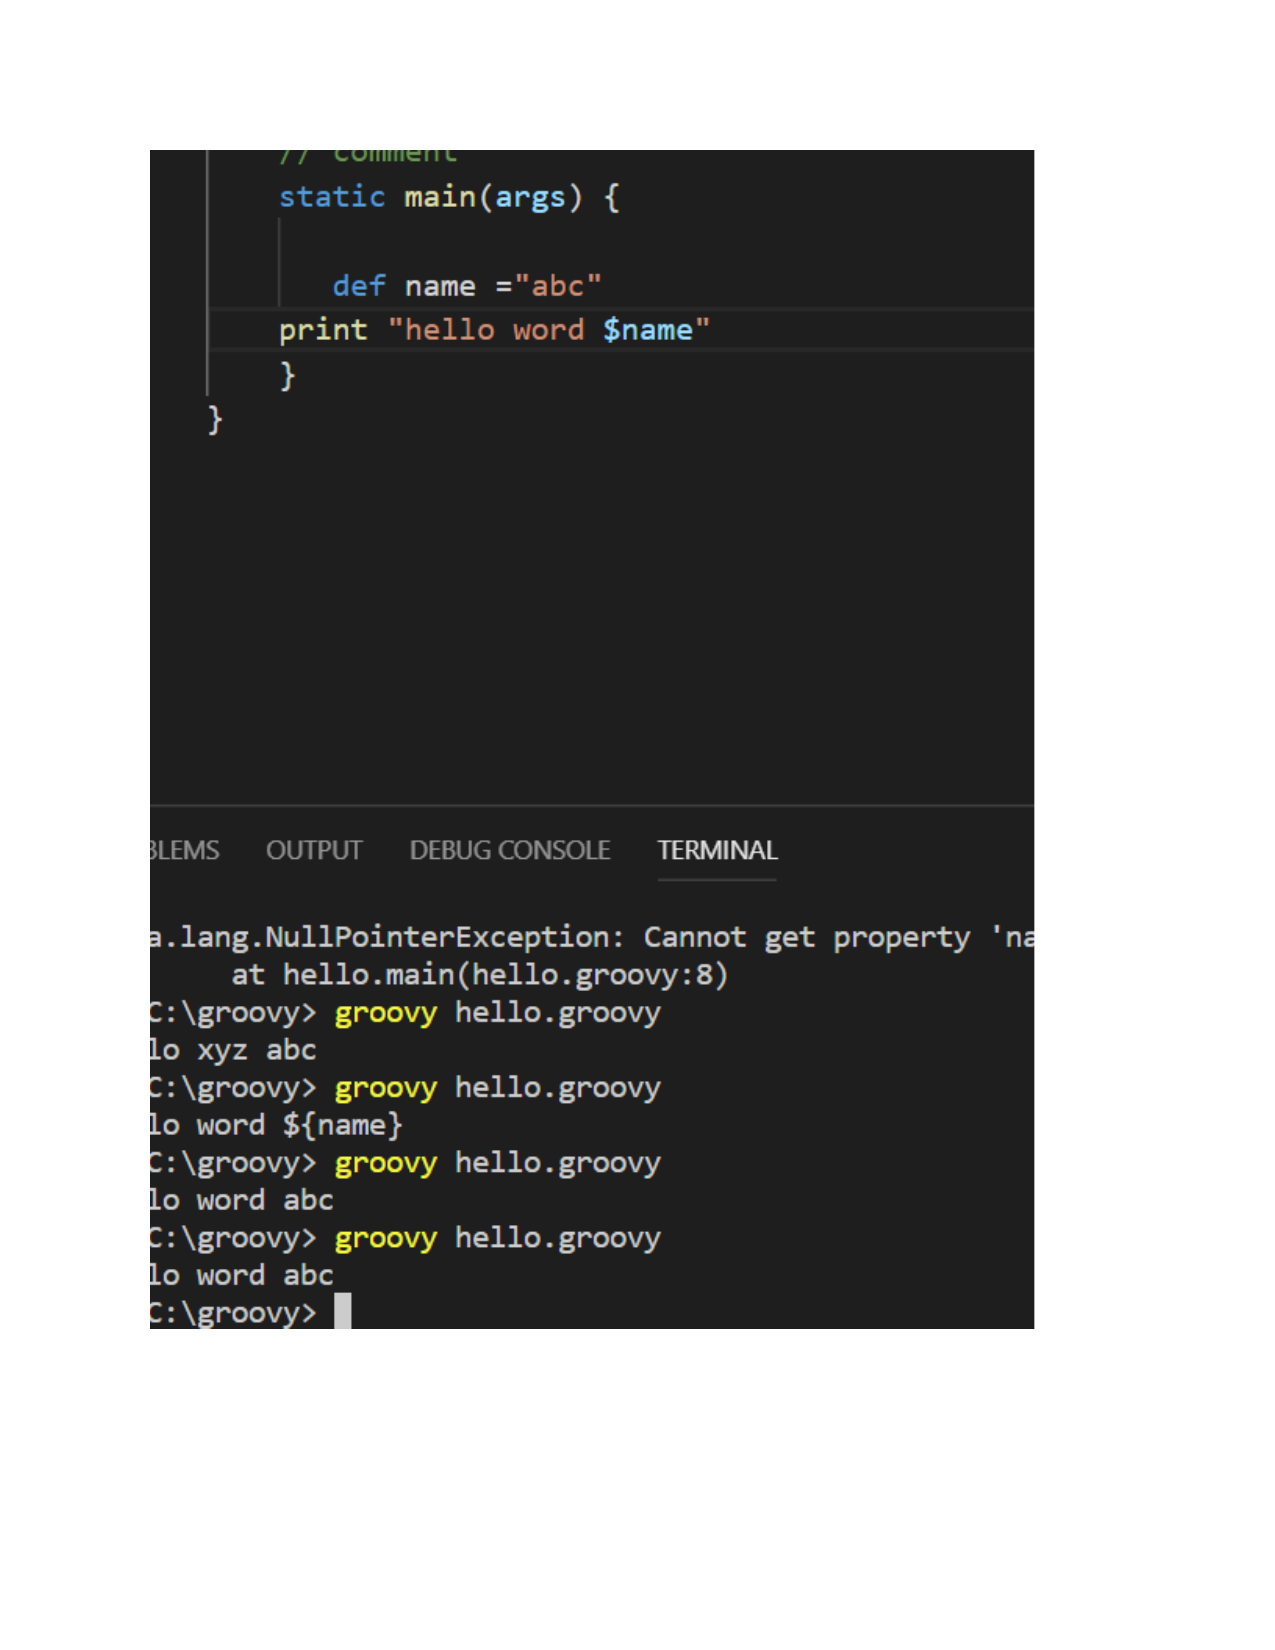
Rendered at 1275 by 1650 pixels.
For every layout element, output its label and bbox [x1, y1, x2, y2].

picture [150, 150, 1035, 1329]
